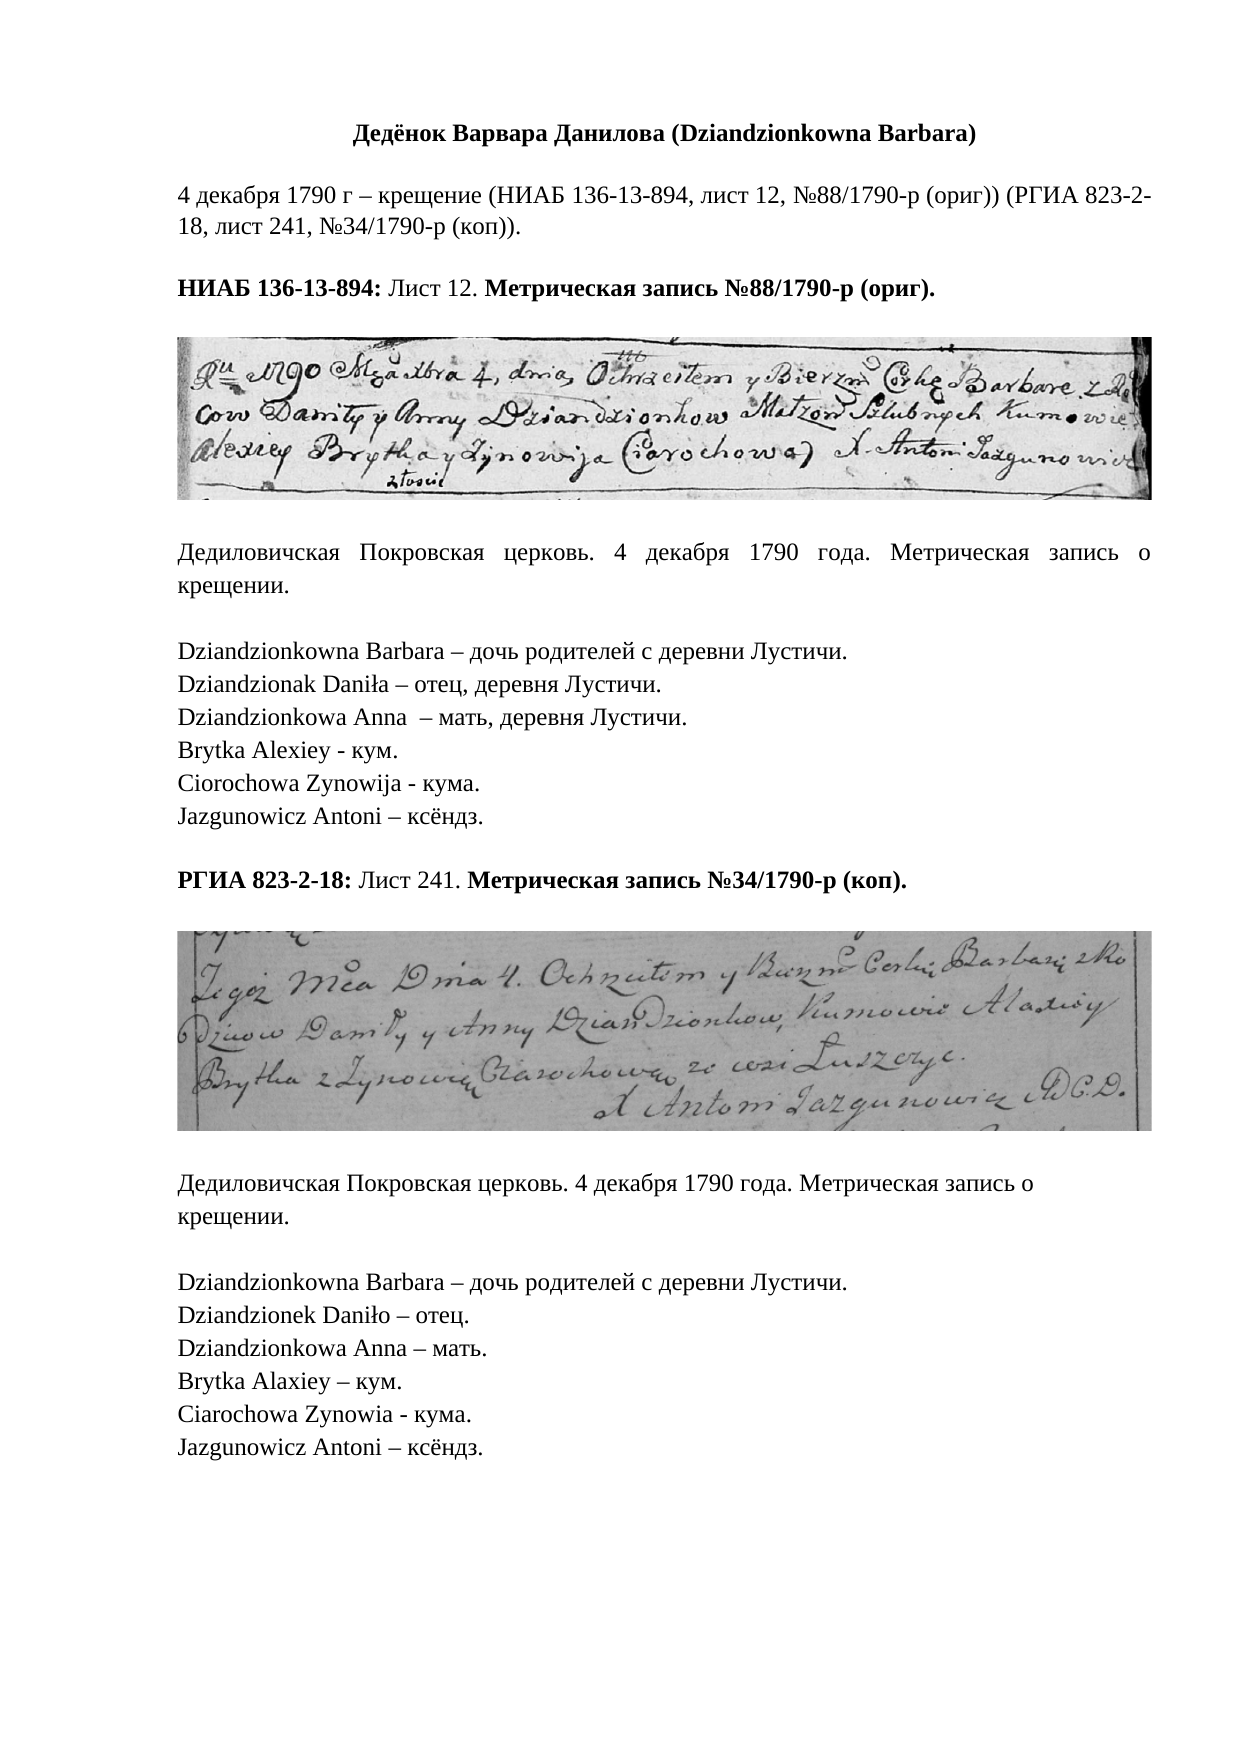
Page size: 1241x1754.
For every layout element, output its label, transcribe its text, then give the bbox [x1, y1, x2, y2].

text Dziandzionkowa Anna – мать. [177, 1333, 1152, 1362]
text 4 декабря 1790 г – крещение (НИАБ 136-13-894, лист 12, №88/1790-р (ориг)) (РГИА 823-2-18, лист 241, №34/1790-р (коп)). [177, 180, 1152, 240]
text РГИА 823-2-18: Лист 241. Метрическая запись №34/1790-р (коп). [177, 865, 1152, 894]
text Дедёнок Варвара Данилова (Dziandzionkowna Barbara) [177, 118, 1152, 147]
text Dziandzionkowna Barbara – дочь родителей с деревни Лустичи. [177, 1267, 1152, 1296]
text Dziandzionak Daniła – отец, деревня Лустичи. [177, 669, 1152, 698]
picture [177, 931, 1152, 1131]
text Ciorochowa Zynowija - кума. [177, 768, 1152, 797]
text Дедиловичская Покровская церковь. 4 декабря 1790 года. Метрическая запись о крещении. [177, 537, 1152, 599]
text Dziandzionek Daniło – отец. [177, 1300, 1152, 1329]
text Дедиловичская Покровская церковь. 4 декабря 1790 года. Метрическая запись о крещении. [177, 1168, 1152, 1230]
text Dziandzionkowna Barbara – дочь родителей с деревни Лустичи. [177, 636, 1152, 665]
text Dziandzionkowa Anna – мать, деревня Лустичи. [177, 702, 1152, 731]
text Brytka Alexiey - кум. [177, 735, 1152, 764]
text Jazgunowicz Antoni – ксёндз. [177, 801, 1152, 830]
text Jazgunowicz Antoni – ксёндз. [177, 1432, 1152, 1461]
text НИАБ 136-13-894: Лист 12. Метрическая запись №88/1790-р (ориг). [177, 273, 1152, 302]
text Brytka Alaxiey – кум. [177, 1366, 1152, 1395]
picture [177, 337, 1152, 500]
text Ciarochowa Zynowia - кума. [177, 1399, 1152, 1428]
